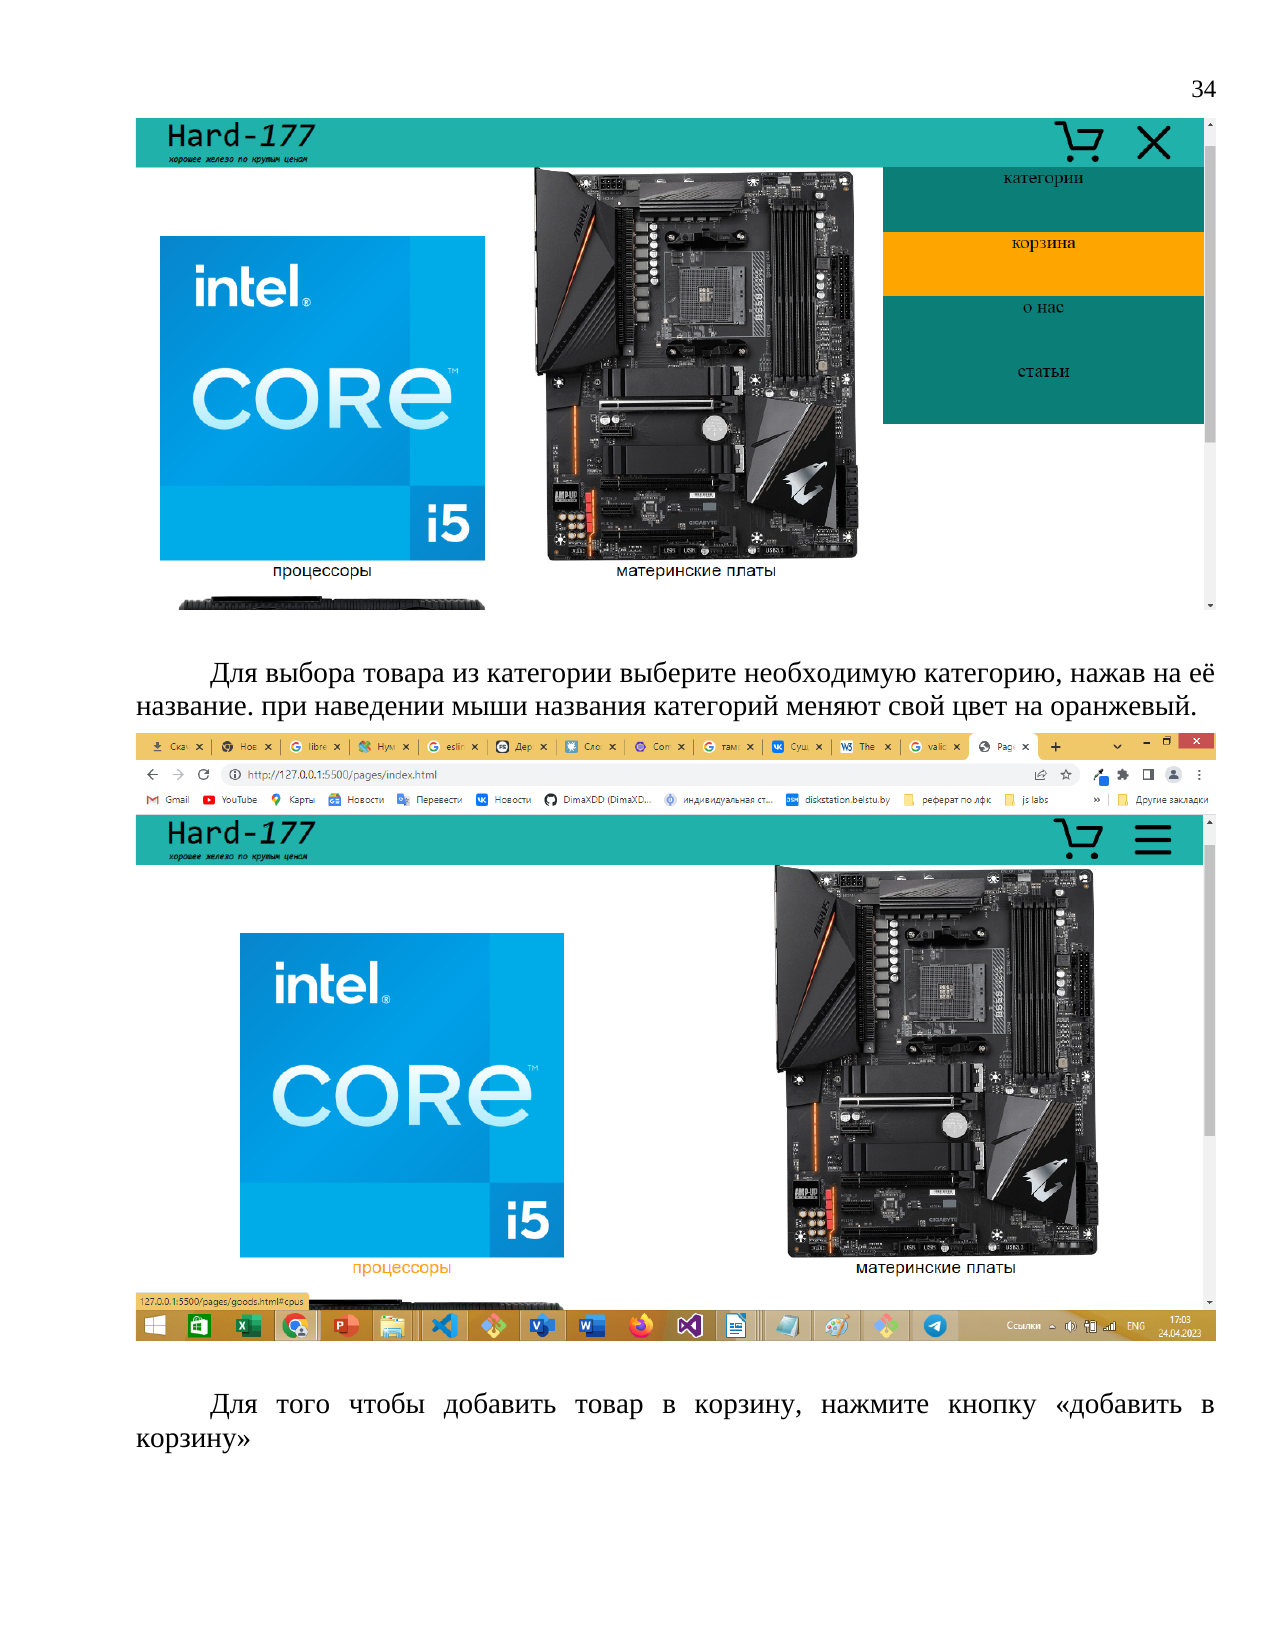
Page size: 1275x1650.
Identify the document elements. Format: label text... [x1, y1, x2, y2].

picture [135, 118, 1216, 610]
picture [135, 733, 1216, 1341]
text Для выбора товара из категории выберите необходимую категорию, нажав на её название. при наведении мыши названия категорий меняют свой цвет на оранжевый. [136, 655, 1216, 722]
text Для того чтобы добавить товар в корзину, нажмите кнопку «добавить в корзину» [136, 1386, 1216, 1453]
